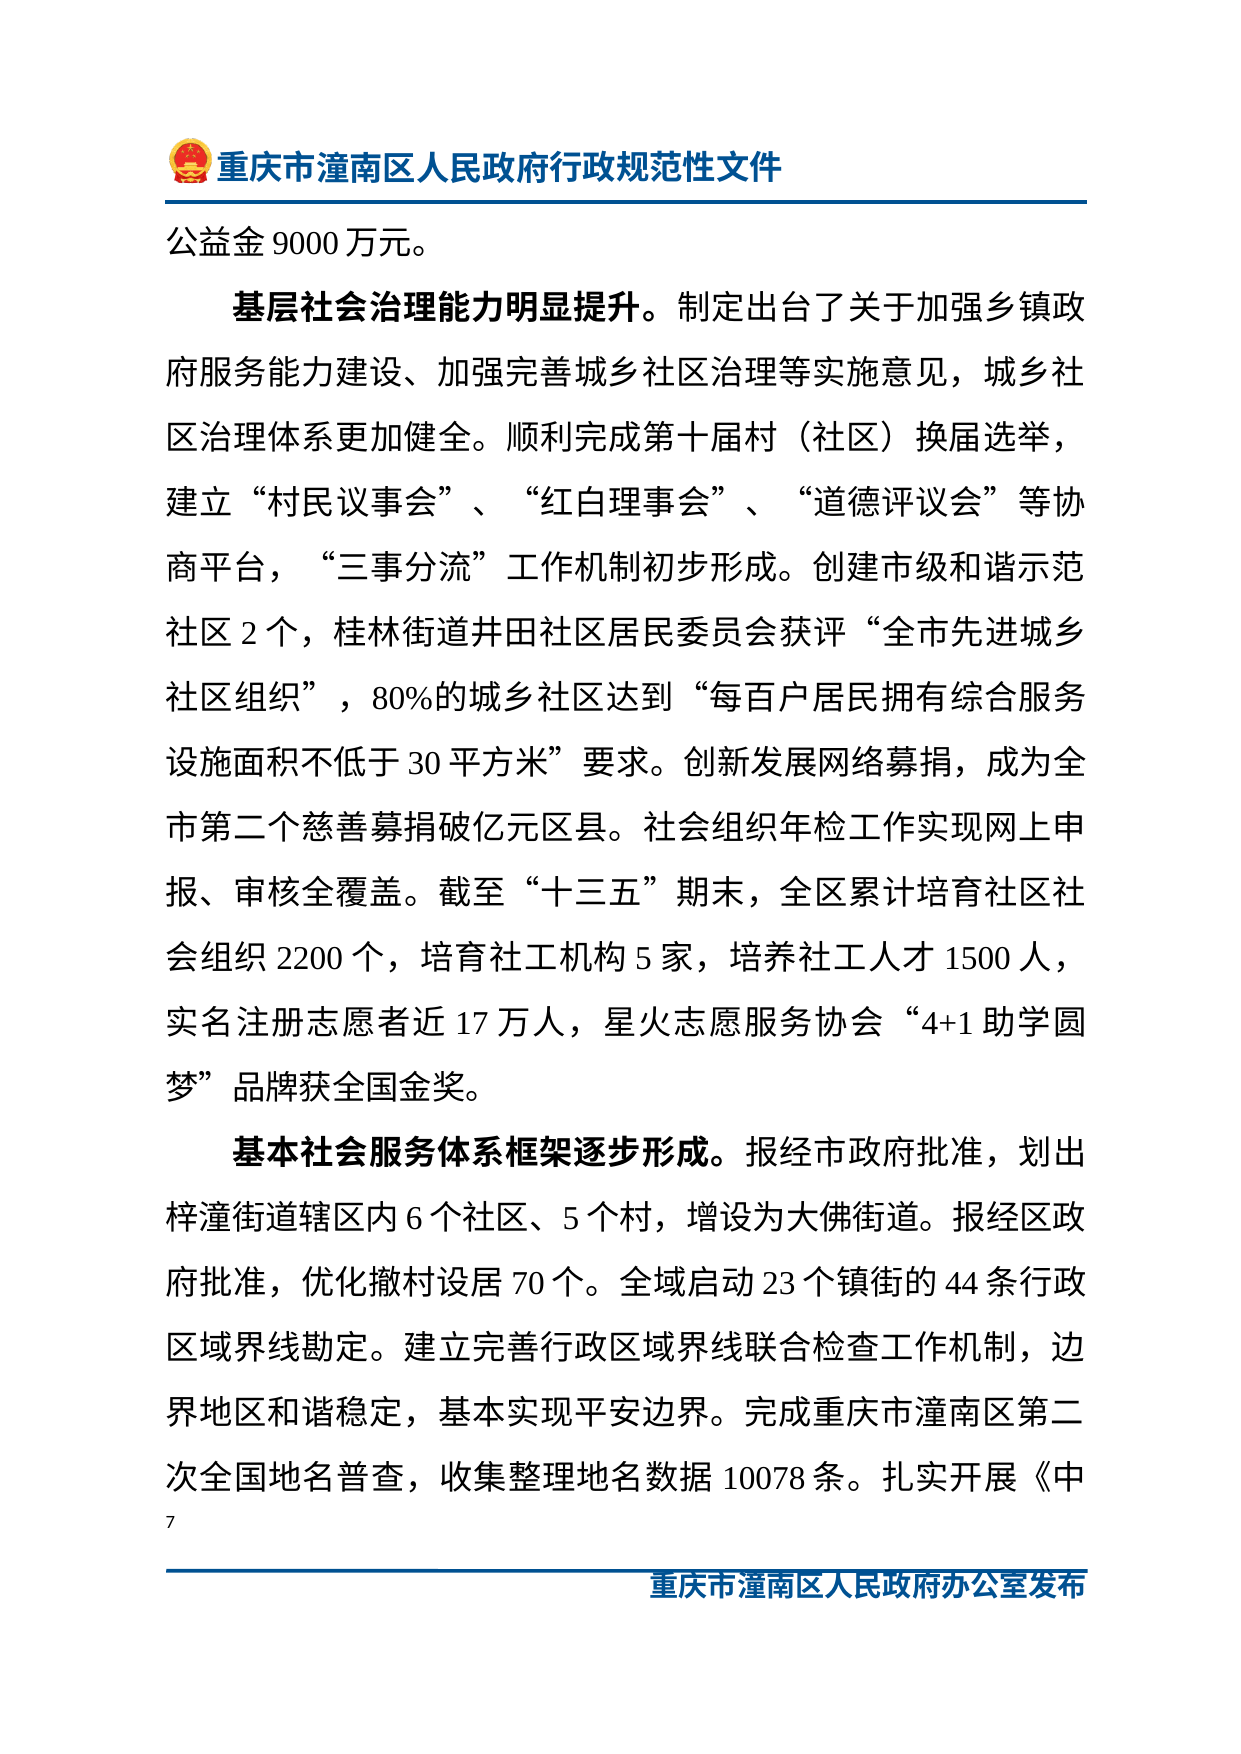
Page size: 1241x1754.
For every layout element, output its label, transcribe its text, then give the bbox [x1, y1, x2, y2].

text 基层社会治理能力明显提升。制定出台了关于加强乡镇政府服务能力建设、加强完善城乡社区治理等实施意见，城乡社区治理体系更加健全。顺利完成第十届村（社区）换届选举，建立“村民议事会”、“红白理事会”、“道德评议会”等协商平台，“三事分流”工作机制初步形成。创建市级和谐示范社区2个，桂林街道井田社区居民委员会获评“全市先进城乡社区组织”，80%的城乡社区达到“每百户居民拥有综合服务设施面积不低于30平方米”要求。创新发展网络募捐，成为全市第二个慈善募捐破亿元区县。社会组织年检工作实现网上申报、审核全覆盖。截至“十三五”期末，全区累计培育社区社会组织2200个，培育社工机构5家，培养社工人才1500人，实名注册志愿者近17万人，星火志愿服务协会“4+1助学圆梦”品牌获全国金奖。 [165, 272, 1087, 1117]
picture [165, 136, 216, 187]
